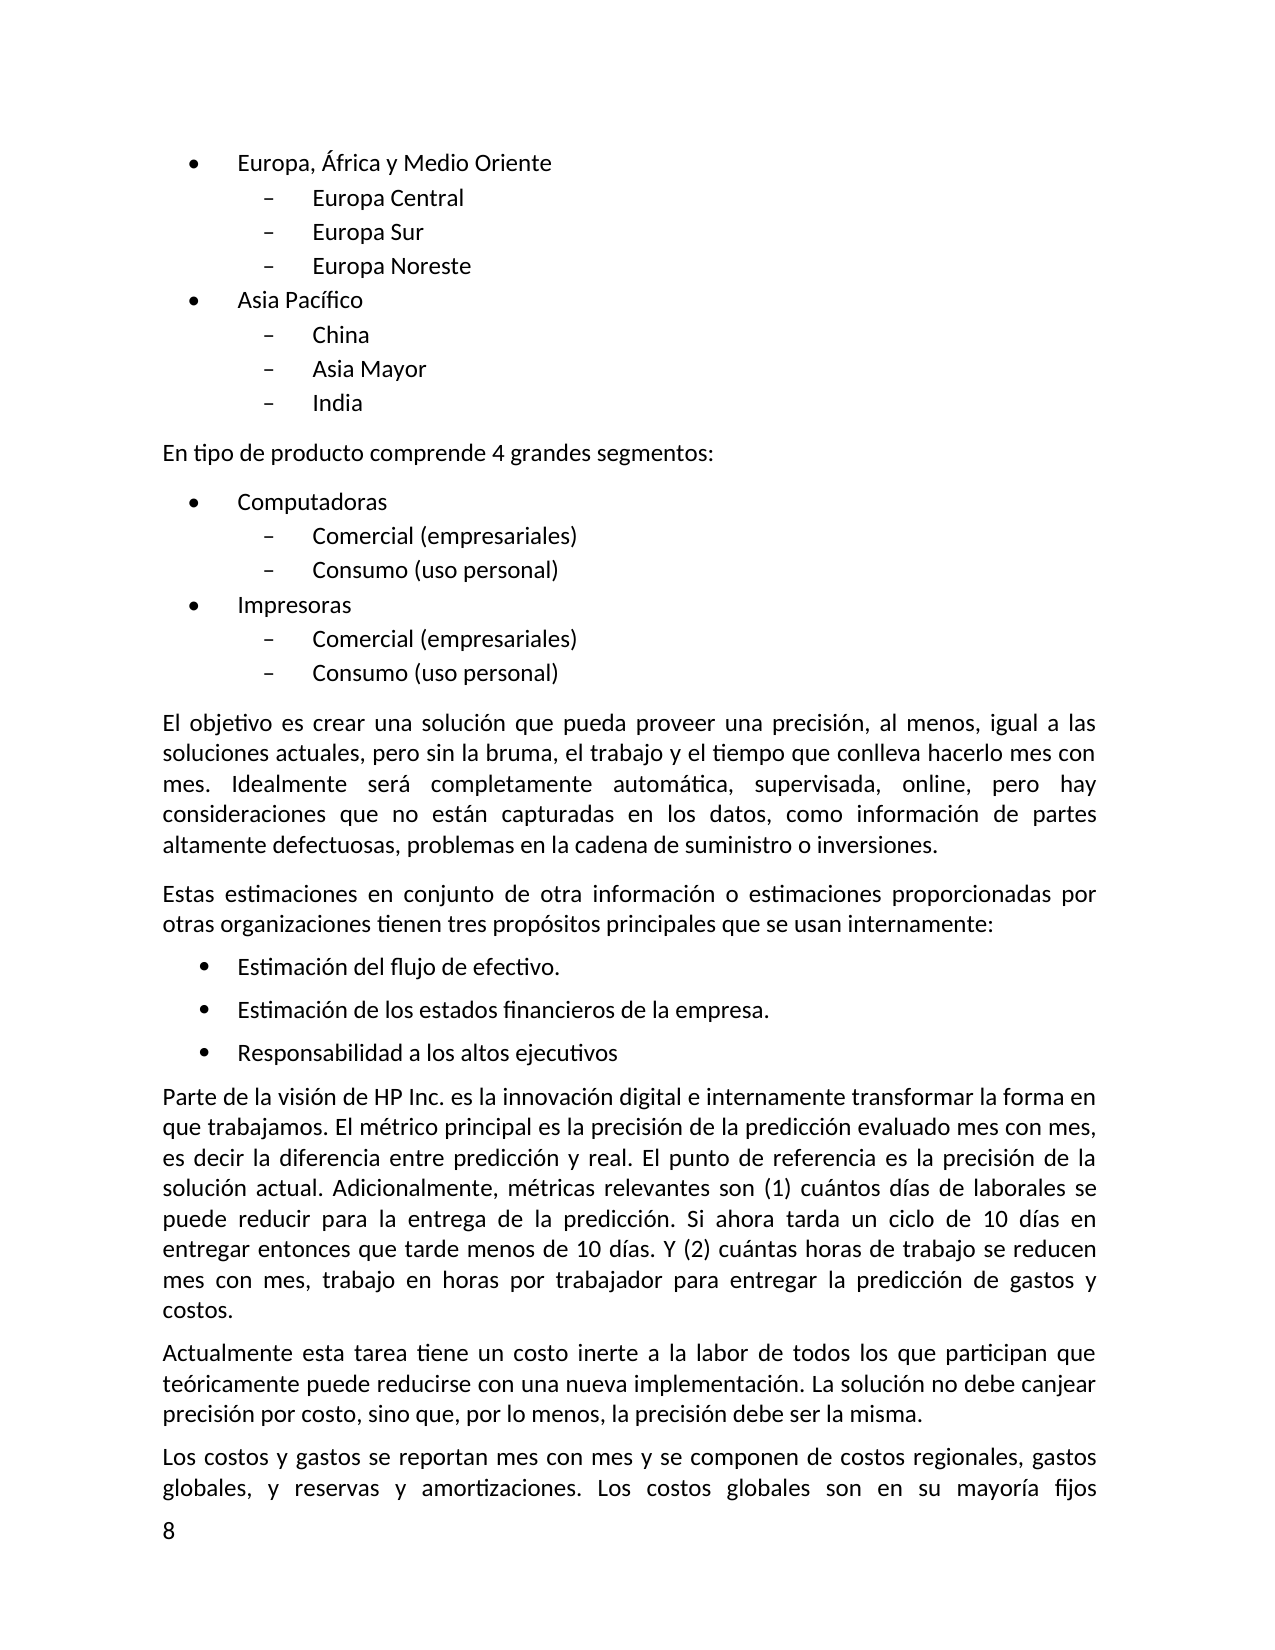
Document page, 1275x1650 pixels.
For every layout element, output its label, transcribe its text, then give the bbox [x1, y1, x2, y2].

list Estimación del flujo de efectivo. [200, 952, 1098, 982]
list Asia Pacífico [187, 285, 1098, 315]
list Impresoras [187, 589, 1098, 619]
list Asia Mayor [262, 353, 1098, 384]
text Actualmente esta tarea tiene un costo inerte a la labor de todos los que participan que teóricamente puede reducirse con una nueva implementación. La solución no debe canjear precisión por costo, sino que, por lo menos, la precisión debe ser la misma. [162, 1337, 1098, 1429]
list Consumo (uso personal) [262, 554, 1098, 585]
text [162, 1441, 1098, 1502]
list Europa, África y Medio Oriente [187, 148, 1098, 178]
text Estas estimaciones en conjunto de otra información o estimaciones proporcionadas por otras organizaciones tienen tres propósitos principales que se usan internamente: [162, 878, 1098, 939]
text En tipo de producto comprende 4 grandes segmentos: [162, 437, 1098, 467]
text El objetivo es crear una solución que pueda proveer una precisión, al menos, igual a las soluciones actuales, pero sin la bruma, el trabajo y el tiempo que conlleva hacerlo mes con mes. Idealmente será completamente automática, supervisada, online, pero hay consideraciones que no están capturadas en los datos, como información de partes altamente defectuosas, problemas en la cadena de suministro o inversiones. [162, 707, 1098, 859]
list Computadoras [187, 486, 1098, 517]
list Responsabilidad a los altos ejecutivos [200, 1038, 1098, 1068]
text Parte de la visión de HP Inc. es la innovación digital e internamente transformar la forma en que trabajamos. El métrico principal es la precisión de la predicción evaluado mes con mes, es decir la diferencia entre predicción y real. El punto de referencia es la precisión de la solución actual. Adicionalmente, métricas relevantes son (1) cuántos días de laborales se puede reducir para la entrega de la predicción. Si ahora tarda un ciclo de 10 días en entregar entonces que tarde menos de 10 días. Y (2) cuántas horas de trabajo se reducen mes con mes, trabajo en horas por trabajador para entregar la predicción de gastos y costos. [162, 1081, 1098, 1325]
list Europa Noreste [262, 250, 1098, 281]
list China [262, 319, 1098, 349]
list Estimación de los estados financieros de la empresa. [200, 994, 1098, 1025]
list Europa Sur [262, 216, 1098, 247]
list Europa Central [262, 182, 1098, 212]
list Consumo (uso personal) [262, 657, 1098, 688]
list India [262, 387, 1098, 418]
list Comercial (empresariales) [262, 520, 1098, 551]
list Comercial (empresariales) [262, 623, 1098, 654]
